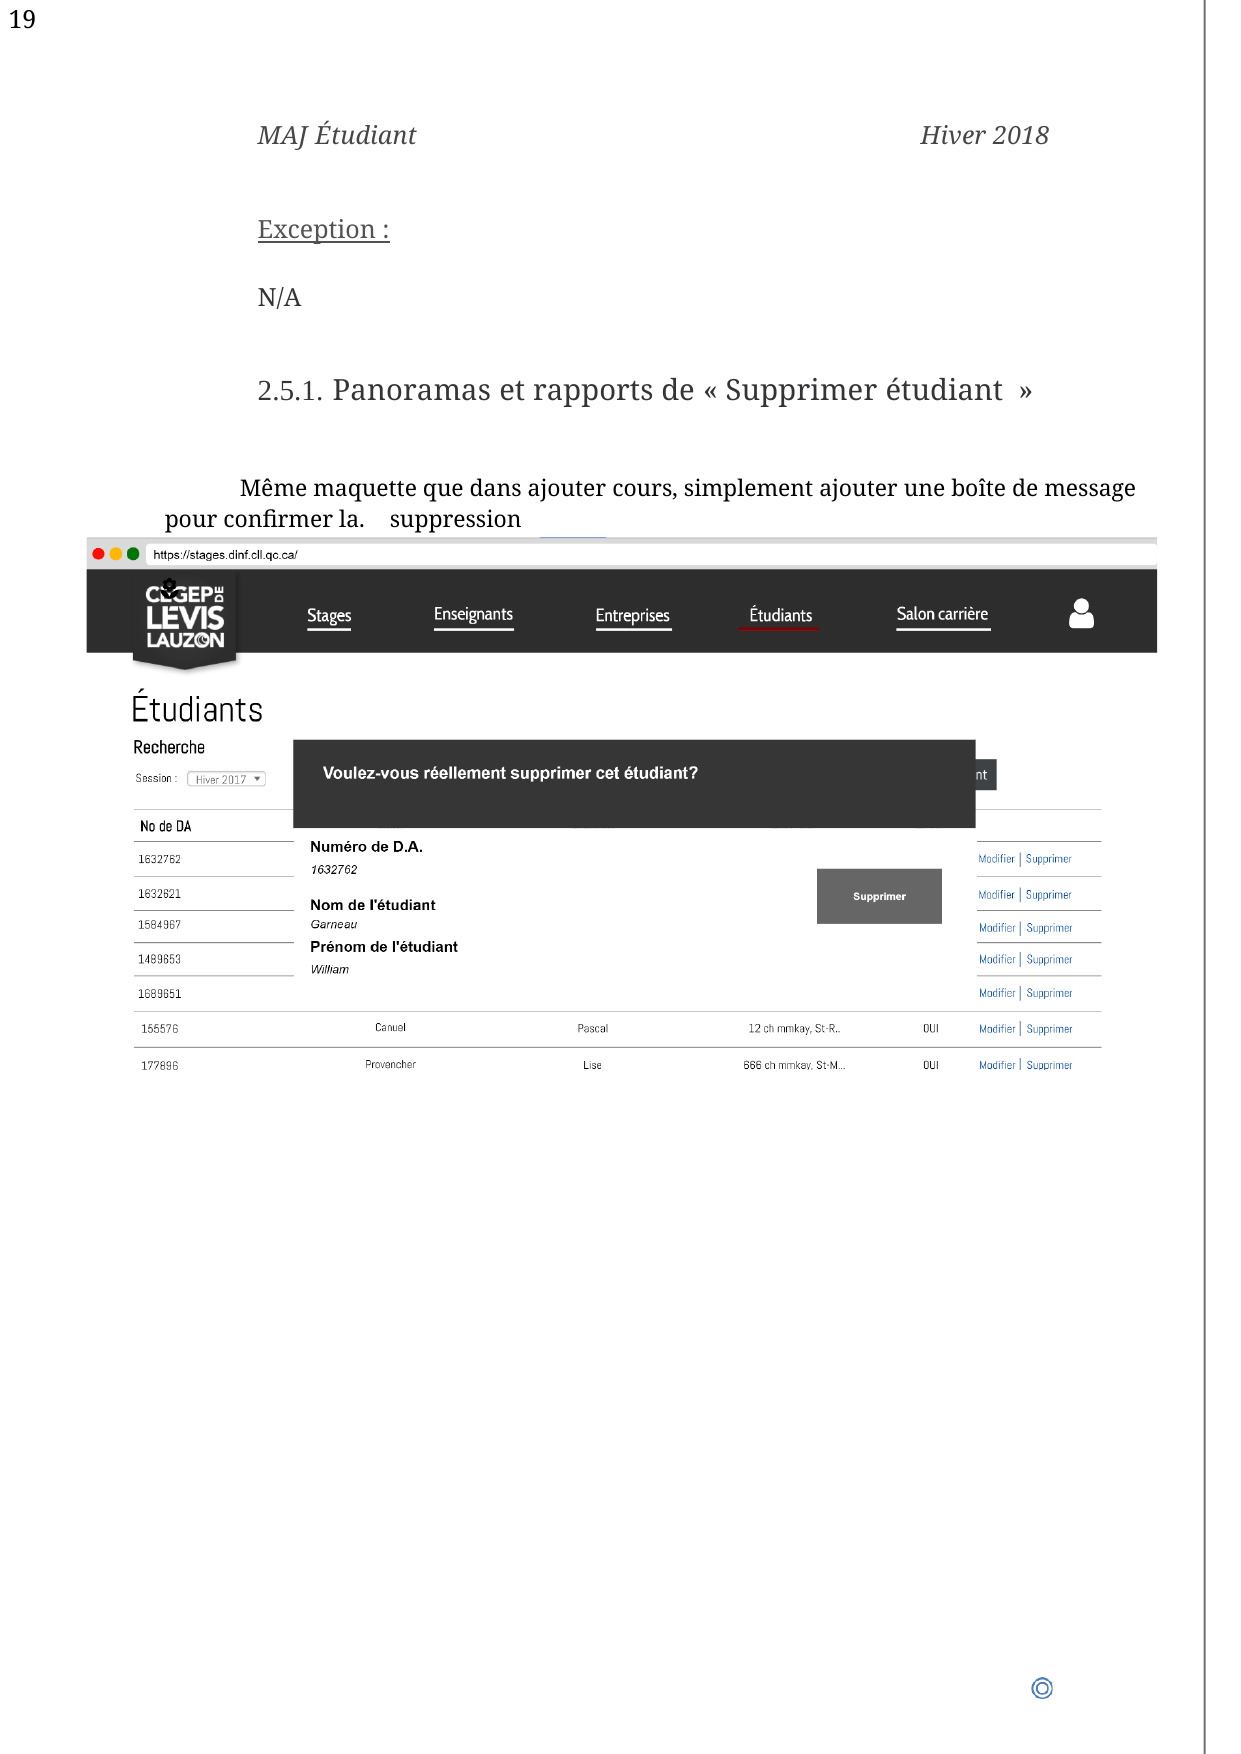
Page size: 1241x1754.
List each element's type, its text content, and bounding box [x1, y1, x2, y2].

text Exception : [257, 212, 1144, 246]
picture [1031, 1677, 1053, 1699]
text MAJ Étudiant Hiver 2018 [257, 117, 1144, 152]
subtitle Panoramas et rapports de « Supprimer étudiant » [257, 370, 1144, 409]
text Même maquette que dans ajouter cours, simplement ajouter une boîte de message pour confirmer la. suppression [164, 472, 1144, 534]
picture [85, 537, 1158, 1069]
text N/A [257, 279, 1144, 313]
